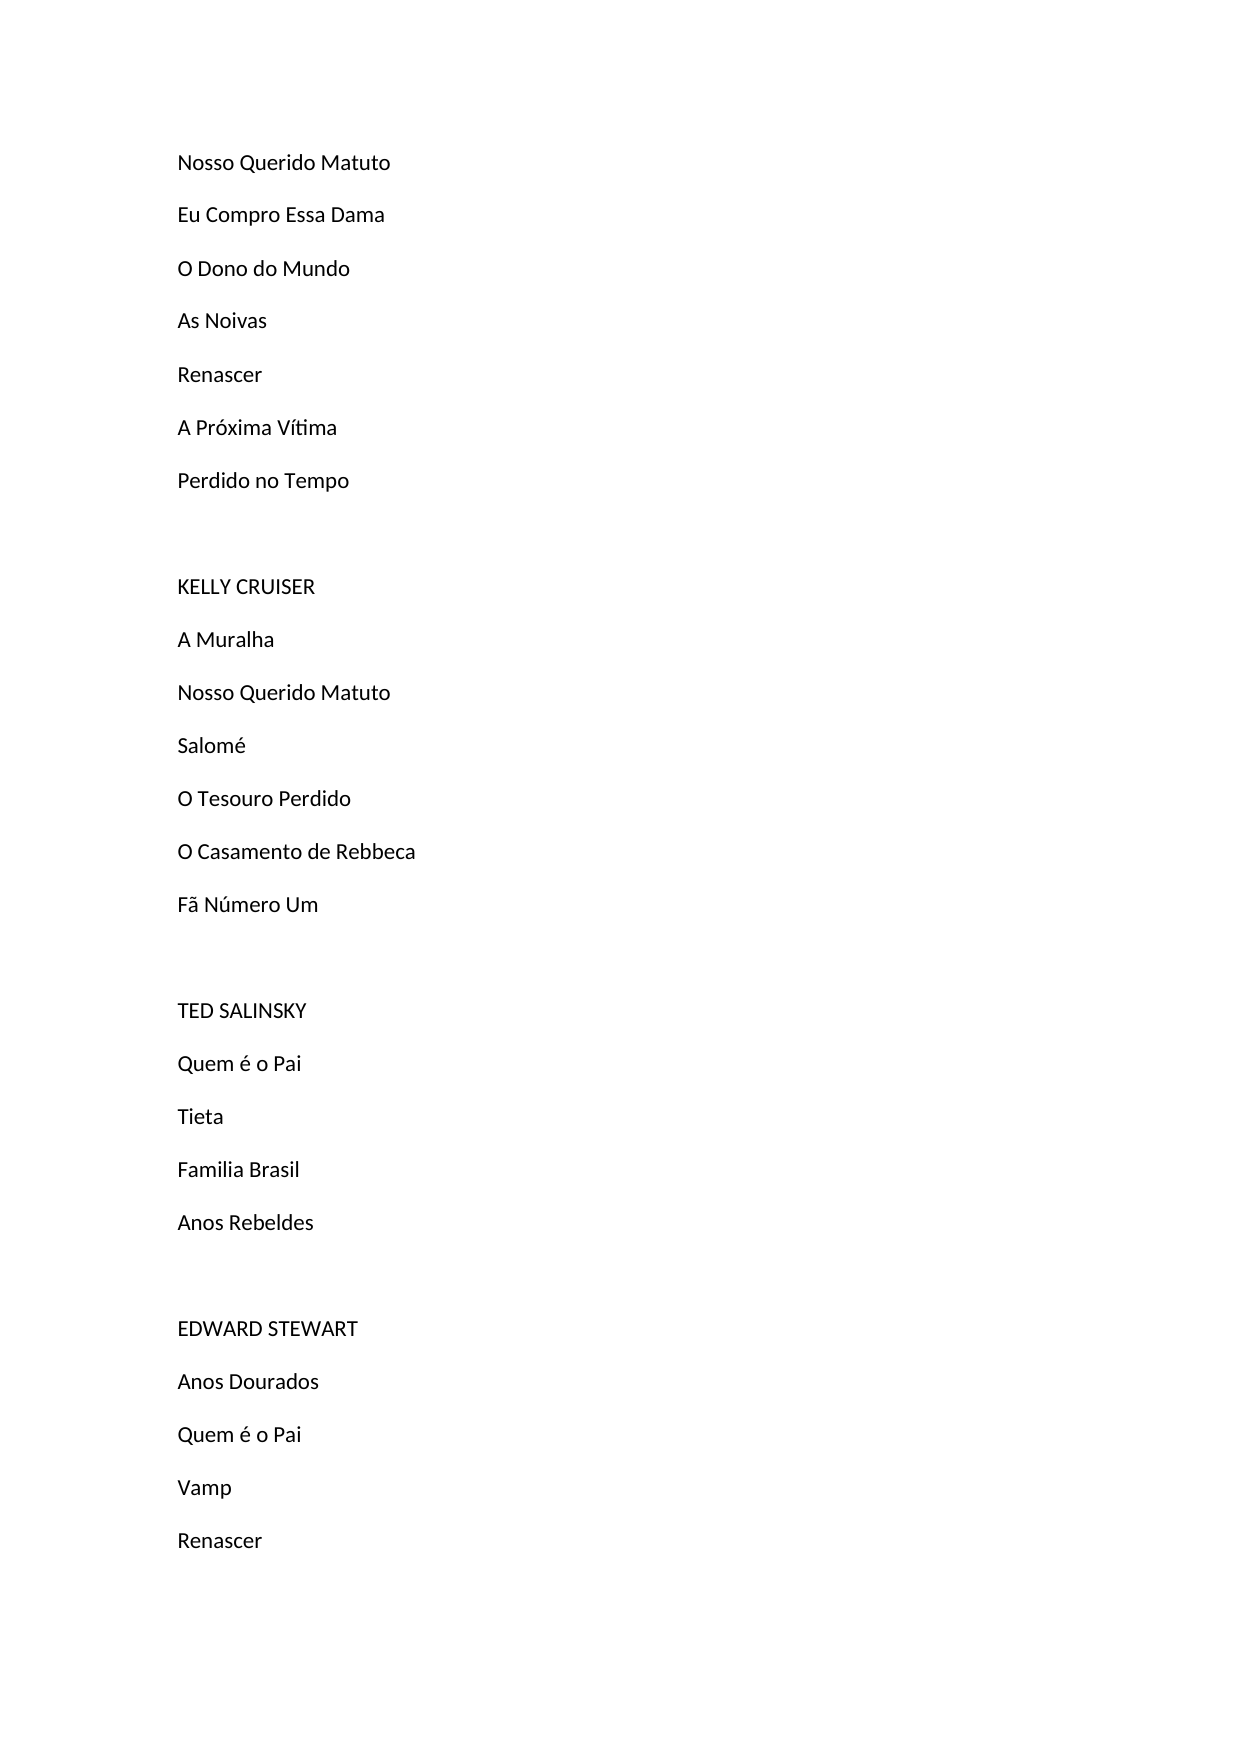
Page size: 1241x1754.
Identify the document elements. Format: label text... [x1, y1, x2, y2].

text Salomé [177, 731, 1063, 759]
text Quem é o Pai [177, 1049, 1063, 1077]
text EDWARD STEWART [177, 1314, 1063, 1342]
text Fã Número Um [177, 890, 1063, 918]
text Nosso Querido Matuto [177, 678, 1063, 706]
text O Dono do Mundo [177, 254, 1063, 282]
text Anos Dourados [177, 1367, 1063, 1395]
text Vamp [177, 1473, 1063, 1501]
text Renascer [177, 360, 1063, 388]
text KELLY CRUISER [177, 572, 1063, 600]
text Eu Compro Essa Dama [177, 201, 1063, 229]
text Tieta [177, 1102, 1063, 1130]
text TED SALINSKY [177, 996, 1063, 1024]
text Familia Brasil [177, 1155, 1063, 1183]
text As Noivas [177, 307, 1063, 335]
text Perdido no Tempo [177, 466, 1063, 494]
text Anos Rebeldes [177, 1208, 1063, 1236]
text Renascer [177, 1526, 1063, 1554]
text O Casamento de Rebbeca [177, 837, 1063, 865]
text Nosso Querido Matuto [177, 148, 1063, 176]
text A Próxima Vítima [177, 413, 1063, 441]
text Quem é o Pai [177, 1420, 1063, 1448]
text A Muralha [177, 625, 1063, 653]
text O Tesouro Perdido [177, 784, 1063, 812]
